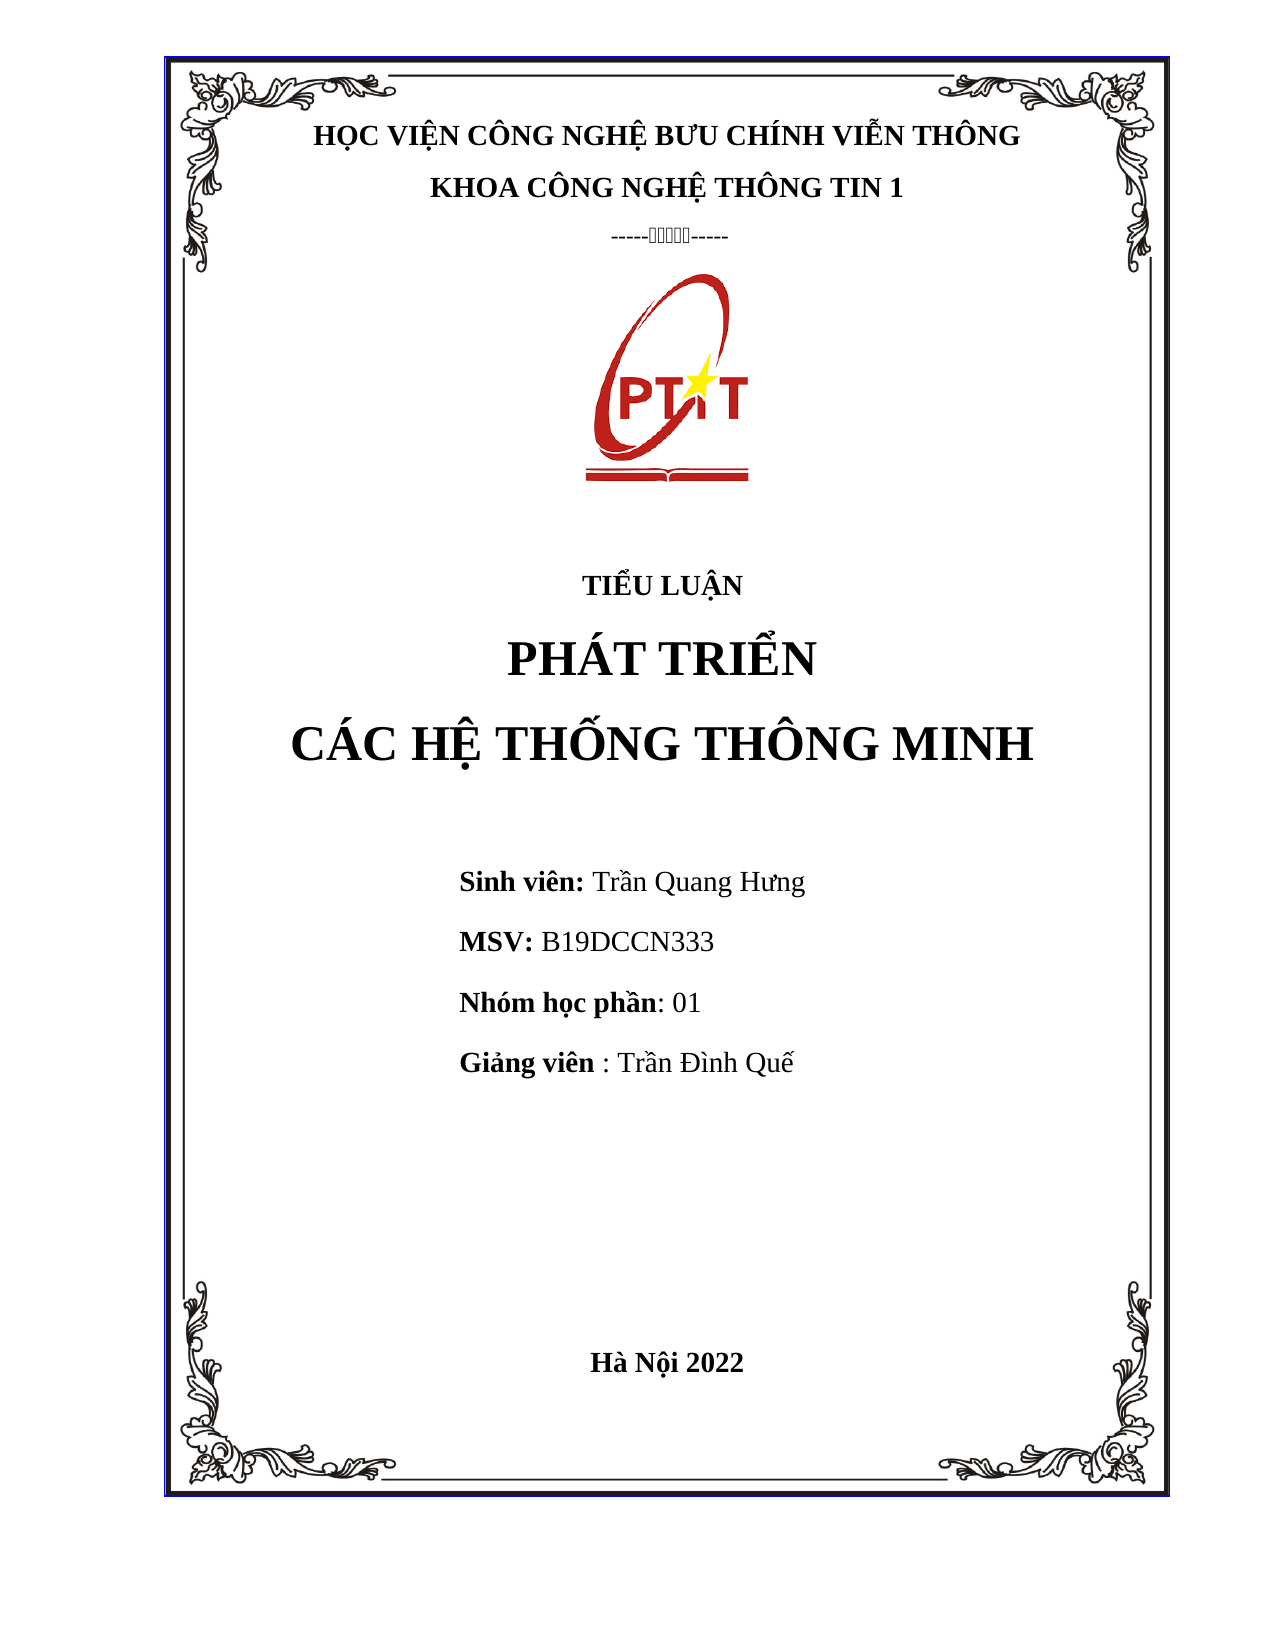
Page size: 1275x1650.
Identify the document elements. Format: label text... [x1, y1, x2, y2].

text CÁC HỆ THỐNG THÔNG MINH [168, 714, 1157, 771]
picture [165, 58, 1169, 1495]
text TIỂU LUẬN [168, 568, 1157, 602]
text Hà Nội 2022 [177, 1346, 1157, 1379]
text PHÁT TRIỂN [168, 628, 1157, 686]
table_header Sinh viên: Trần Quang Hưng MSV: B19DCCN333 Nhóm học phần: 01 Giảng viên : Trần Đình Quế [457, 864, 915, 1105]
text KHOA CÔNG NGHỆ THÔNG TIN 1 [177, 170, 1157, 203]
text HỌC VIỆN CÔNG NGHỆ BƯU CHÍNH VIỄN THÔNG [177, 118, 1157, 152]
text ---------- [92, 222, 1162, 248]
